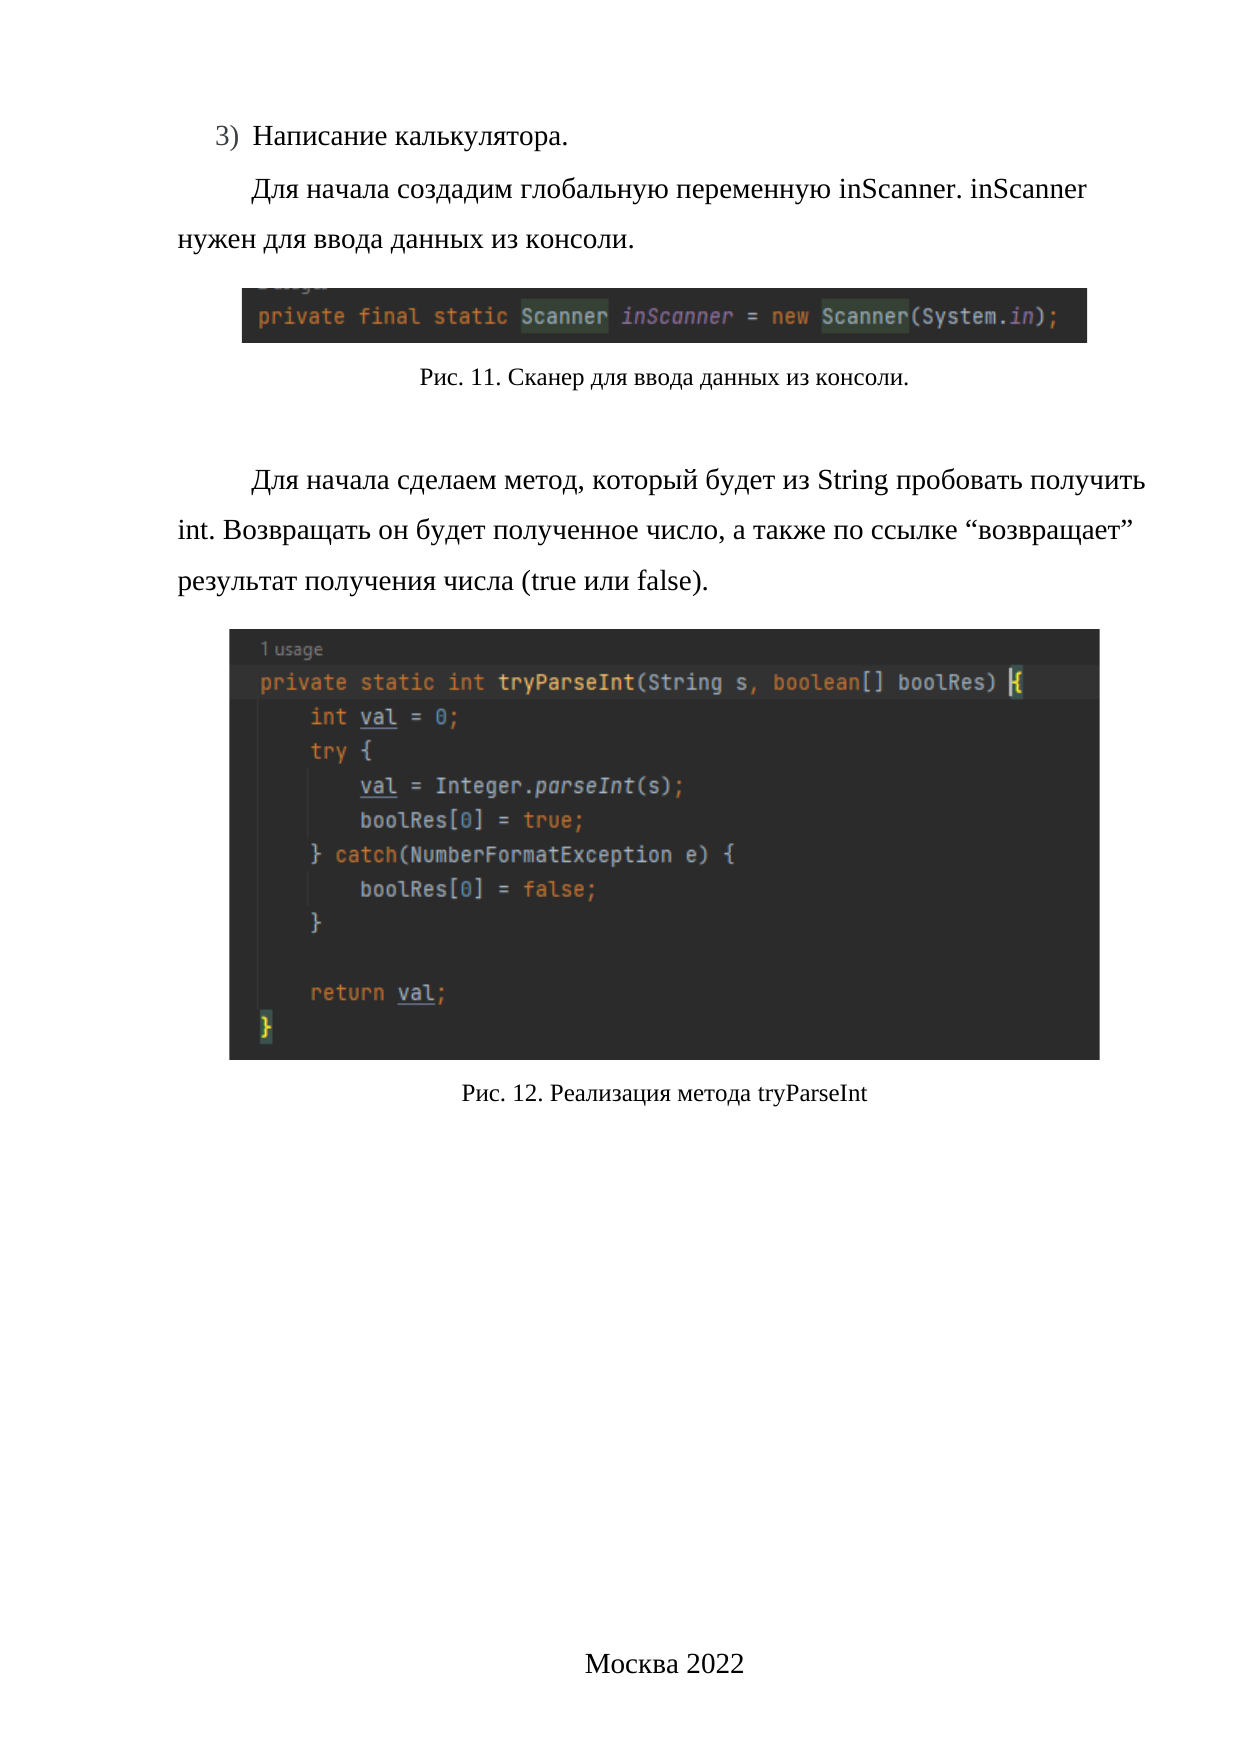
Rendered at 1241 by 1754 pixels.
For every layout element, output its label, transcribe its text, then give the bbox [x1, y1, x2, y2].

list Написание калькулятора. [215, 118, 1152, 152]
text Для начала сделаем метод, который будет из String пробовать получить int. Возвращать он будет полученное число, а также по ссылке “возвращает” результат получения числа (true или false). [177, 462, 1152, 596]
picture [241, 288, 1088, 343]
picture [229, 629, 1100, 1060]
text Рис. 11. Сканер для ввода данных из консоли. [177, 362, 1152, 390]
text Рис. 12. Реализация метода tryParseInt [177, 1078, 1152, 1107]
text Для начала создадим глобальную переменную inScanner. inScanner нужен для ввода данных из консоли. [177, 171, 1152, 255]
